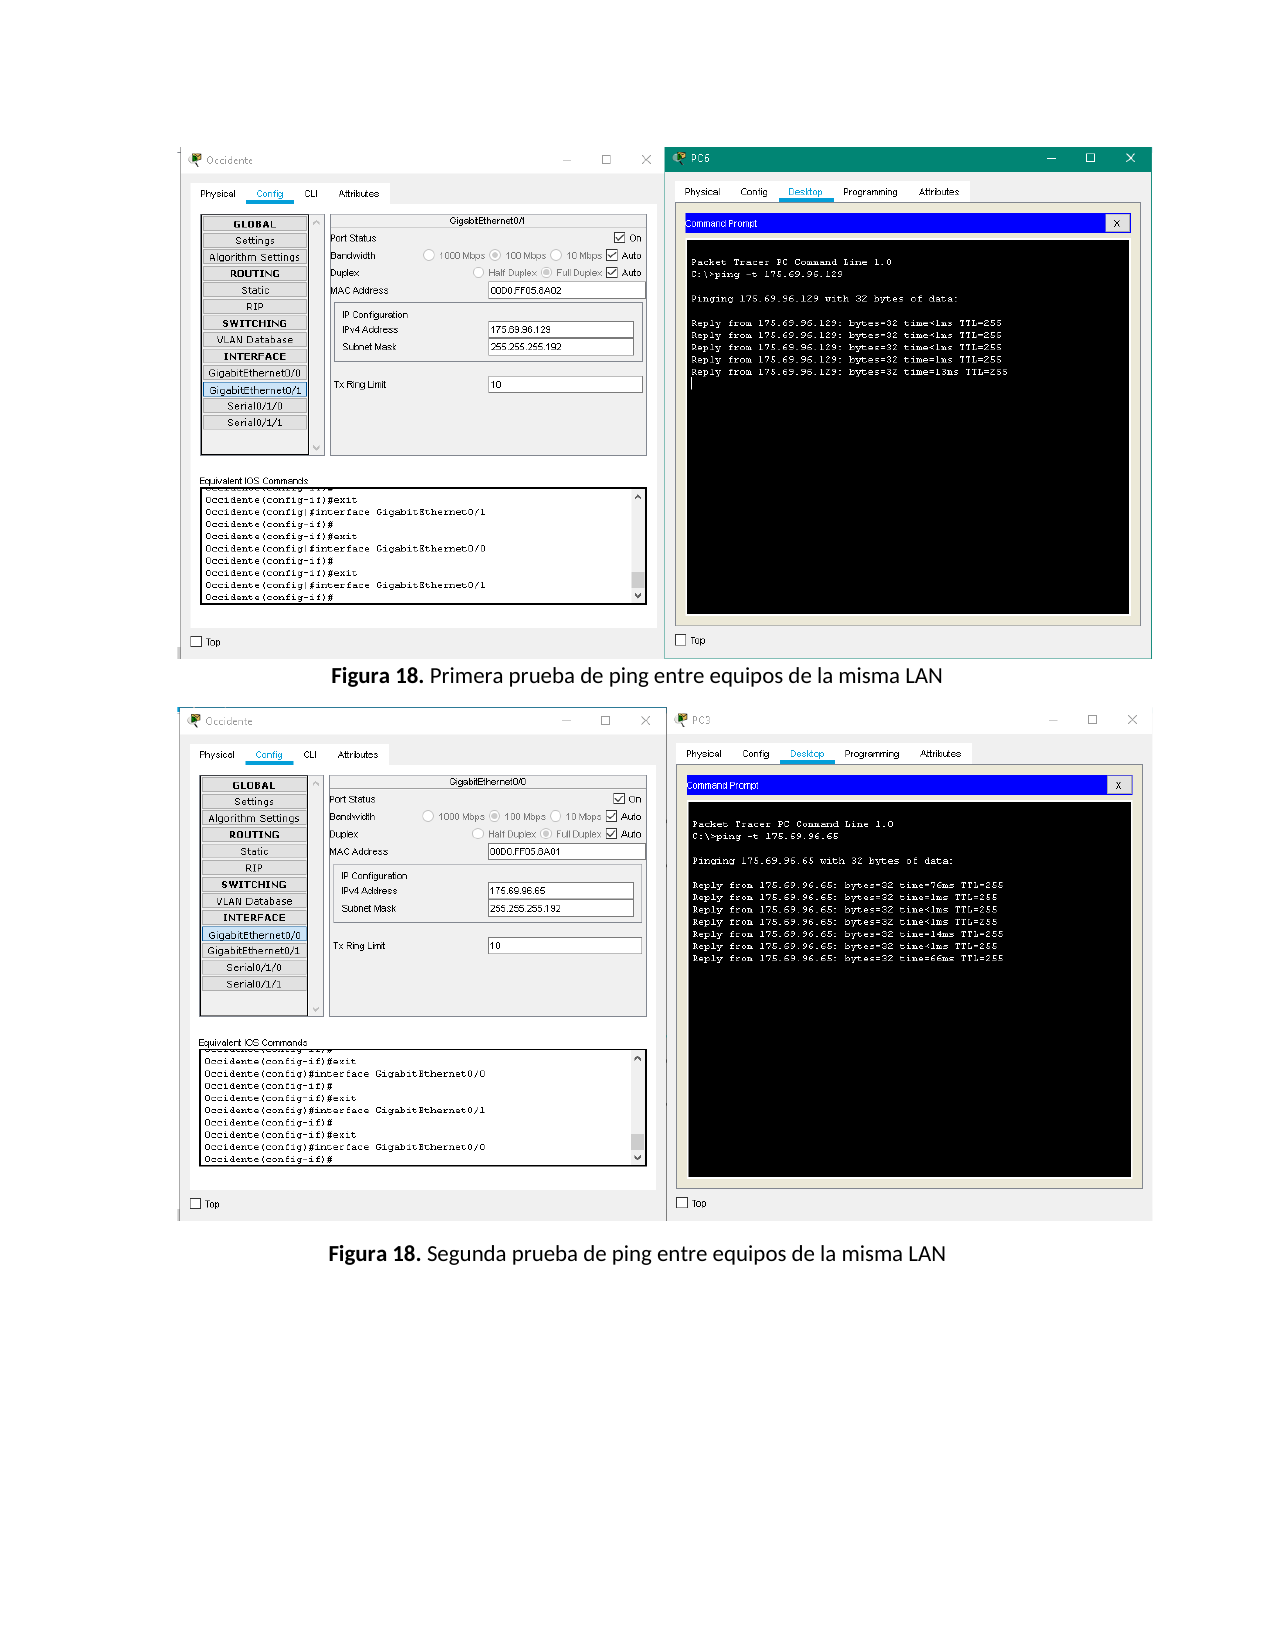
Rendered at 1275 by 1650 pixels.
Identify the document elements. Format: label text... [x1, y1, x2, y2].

text Figura 18. Primera prueba de ping entre equipos de la misma LAN [177, 659, 1098, 689]
picture [177, 147, 1153, 659]
text Figura 18. Segunda prueba de ping entre equipos de la misma LAN [177, 1239, 1098, 1267]
picture [177, 707, 1153, 1221]
